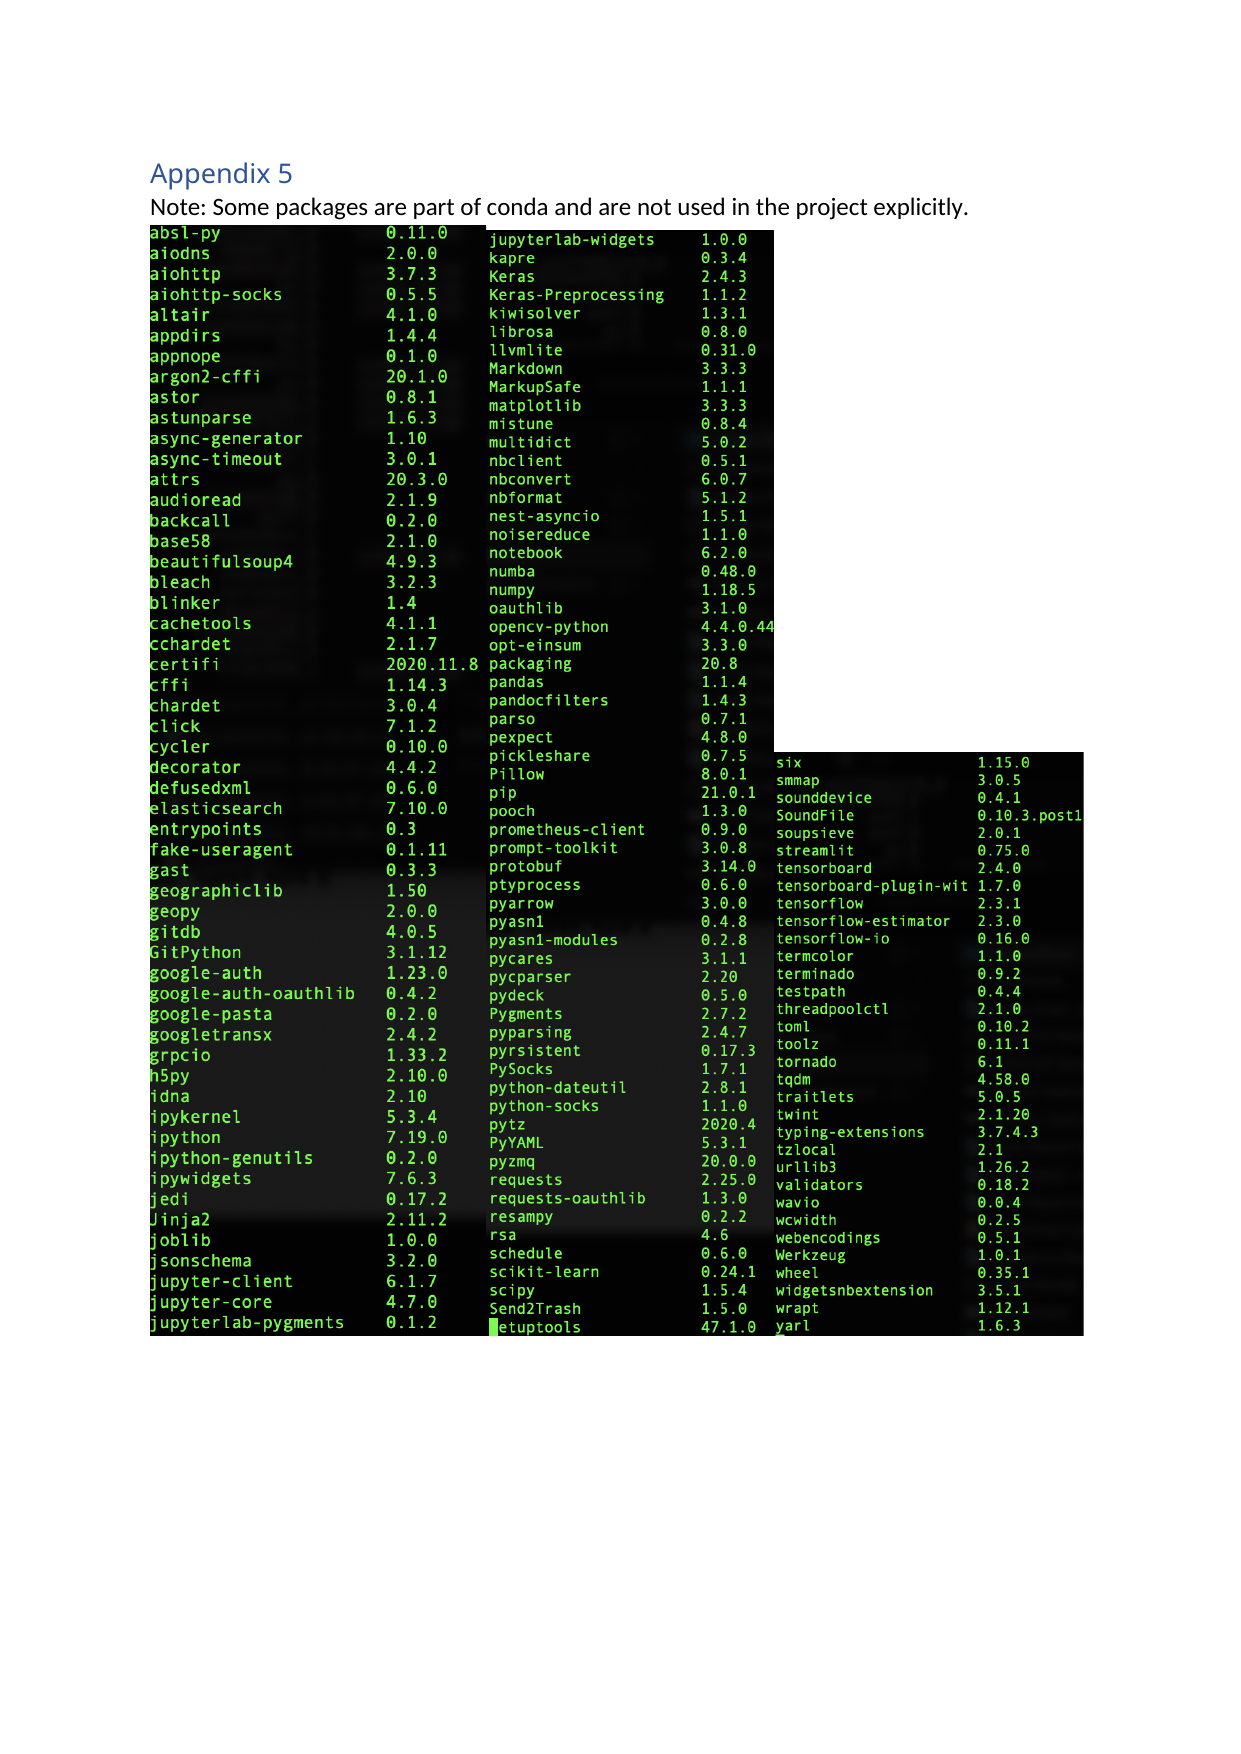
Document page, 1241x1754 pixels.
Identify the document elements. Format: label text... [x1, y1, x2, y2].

subtitle Appendix 5 [150, 154, 1090, 191]
picture [150, 225, 1084, 1336]
text Note: Some packages are part of conda and are not used in the project explicitly. [150, 191, 1090, 222]
